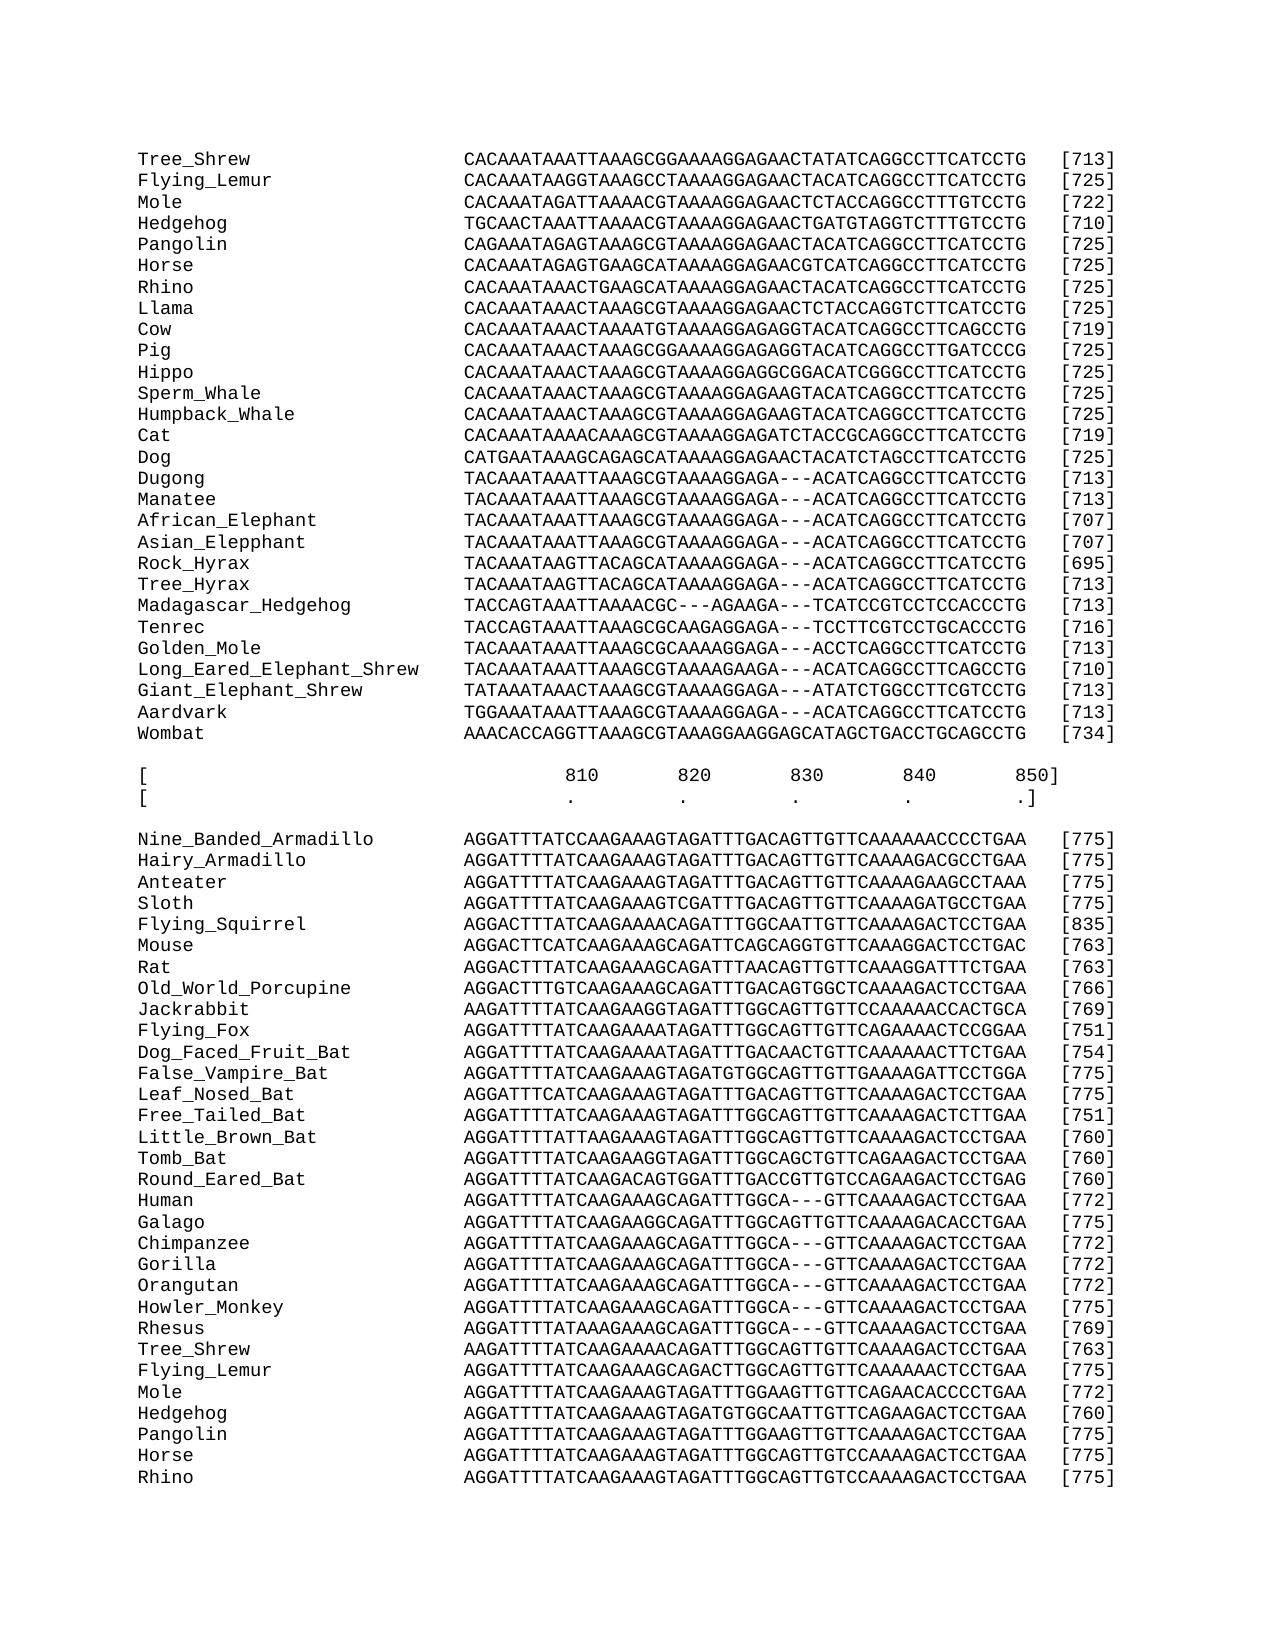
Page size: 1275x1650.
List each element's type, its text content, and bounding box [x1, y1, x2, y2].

text Rock_Hyrax TACAAATAAGTTACAGCATAAAAGGAGA---ACATCAGGCCTTCATCCTG [695] [137, 554, 1138, 575]
text Wombat AAACACCAGGTTAAAGCGTAAAGGAAGGAGCATAGCTGACCTGCAGCCTG [734] [137, 724, 1138, 745]
text Mouse AGGACTTCATCAAGAAAGCAGATTCAGCAGGTGTTCAAAGGACTCCTGAC [763] [137, 936, 1138, 957]
text Human AGGATTTTATCAAGAAAGCAGATTTGGCA---GTTCAAAAGACTCCTGAA [772] [137, 1191, 1138, 1212]
text Hairy_Armadillo AGGATTTTATCAAGAAAGTAGATTTGACAGTTGTTCAAAAGACGCCTGAA [775] [137, 851, 1138, 872]
text Madagascar_Hedgehog TACCAGTAAATTAAAACGC---AGAAGA---TCATCCGTCCTCCACCCTG [713] [137, 596, 1138, 617]
text Rhino AGGATTTTATCAAGAAAGTAGATTTGGCAGTTGTCCAAAAGACTCCTGAA [775] [137, 1467, 1138, 1489]
text Tomb_Bat AGGATTTTATCAAGAAGGTAGATTTGGCAGCTGTTCAGAAGACTCCTGAA [760] [137, 1149, 1138, 1170]
text Leaf_Nosed_Bat AGGATTTCATCAAGAAAGTAGATTTGACAGTTGTTCAAAAGACTCCTGAA [775] [137, 1085, 1138, 1106]
text Pangolin CAGAAATAGAGTAAAGCGTAAAAGGAGAACTACATCAGGCCTTCATCCTG [725] [137, 235, 1138, 256]
text Mole CACAAATAGATTAAAACGTAAAAGGAGAACTCTACCAGGCCTTTGTCCTG [722] [137, 192, 1138, 214]
text Giant_Elephant_Shrew TATAAATAAACTAAAGCGTAAAAGGAGA---ATATCTGGCCTTCGTCCTG [713] [137, 681, 1138, 702]
text Chimpanzee AGGATTTTATCAAGAAAGCAGATTTGGCA---GTTCAAAAGACTCCTGAA [772] [137, 1234, 1138, 1255]
text Dugong TACAAATAAATTAAAGCGTAAAAGGAGA---ACATCAGGCCTTCATCCTG [713] [137, 469, 1138, 490]
text Nine_Banded_Armadillo AGGATTTATCCAAGAAAGTAGATTTGACAGTTGTTCAAAAAACCCCTGAA [775] [137, 830, 1138, 851]
text Old_World_Porcupine AGGACTTTGTCAAGAAAGCAGATTTGACAGTGGCTCAAAAGACTCCTGAA [766] [137, 979, 1138, 1000]
text Jackrabbit AAGATTTTATCAAGAAGGTAGATTTGGCAGTTGTTCCAAAAACCACTGCA [769] [137, 1000, 1138, 1021]
text Sperm_Whale CACAAATAAACTAAAGCGTAAAAGGAGAAGTACATCAGGCCTTCATCCTG [725] [137, 384, 1138, 405]
text Aardvark TGGAAATAAATTAAAGCGTAAAAGGAGA---ACATCAGGCCTTCATCCTG [713] [137, 702, 1138, 724]
text Long_Eared_Elephant_Shrew TACAAATAAATTAAAGCGTAAAAGAAGA---ACATCAGGCCTTCAGCCTG [710] [137, 660, 1138, 681]
text Free_Tailed_Bat AGGATTTTATCAAGAAAGTAGATTTGGCAGTTGTTCAAAAGACTCTTGAA [751] [137, 1106, 1138, 1127]
text Pig CACAAATAAACTAAAGCGGAAAAGGAGAGGTACATCAGGCCTTGATCCCG [725] [137, 341, 1138, 362]
text Round_Eared_Bat AGGATTTTATCAAGACAGTGGATTTGACCGTTGTCCAGAAGACTCCTGAG [760] [137, 1170, 1138, 1191]
text Flying_Lemur CACAAATAAGGTAAAGCCTAAAAGGAGAACTACATCAGGCCTTCATCCTG [725] [137, 171, 1138, 192]
text Flying_Lemur AGGATTTTATCAAGAAAGCAGACTTGGCAGTTGTTCAAAAAACTCCTGAA [775] [137, 1361, 1138, 1382]
text Gorilla AGGATTTTATCAAGAAAGCAGATTTGGCA---GTTCAAAAGACTCCTGAA [772] [137, 1255, 1138, 1276]
text Hippo CACAAATAAACTAAAGCGTAAAAGGAGGCGGACATCGGGCCTTCATCCTG [725] [137, 362, 1138, 384]
text Asian_Elepphant TACAAATAAATTAAAGCGTAAAAGGAGA---ACATCAGGCCTTCATCCTG [707] [137, 532, 1138, 554]
text [ . . . . .] [137, 787, 1138, 809]
text Hedgehog AGGATTTTATCAAGAAAGTAGATGTGGCAATTGTTCAGAAGACTCCTGAA [760] [137, 1404, 1138, 1425]
text Horse CACAAATAGAGTGAAGCATAAAAGGAGAACGTCATCAGGCCTTCATCCTG [725] [137, 256, 1138, 277]
text Sloth AGGATTTTATCAAGAAAGTCGATTTGACAGTTGTTCAAAAGATGCCTGAA [775] [137, 894, 1138, 915]
text African_Elephant TACAAATAAATTAAAGCGTAAAAGGAGA---ACATCAGGCCTTCATCCTG [707] [137, 511, 1138, 532]
text Llama CACAAATAAACTAAAGCGTAAAAGGAGAACTCTACCAGGTCTTCATCCTG [725] [137, 299, 1138, 320]
text Anteater AGGATTTTATCAAGAAAGTAGATTTGACAGTTGTTCAAAAGAAGCCTAAA [775] [137, 872, 1138, 894]
text Rat AGGACTTTATCAAGAAAGCAGATTTAACAGTTGTTCAAAGGATTTCTGAA [763] [137, 957, 1138, 979]
text Horse AGGATTTTATCAAGAAAGTAGATTTGGCAGTTGTCCAAAAGACTCCTGAA [775] [137, 1446, 1138, 1467]
text Dog CATGAATAAAGCAGAGCATAAAAGGAGAACTACATCTAGCCTTCATCCTG [725] [137, 447, 1138, 469]
text Humpback_Whale CACAAATAAACTAAAGCGTAAAAGGAGAAGTACATCAGGCCTTCATCCTG [725] [137, 405, 1138, 426]
text Flying_Fox AGGATTTTATCAAGAAAATAGATTTGGCAGTTGTTCAGAAAACTCCGGAA [751] [137, 1021, 1138, 1042]
text Manatee TACAAATAAATTAAAGCGTAAAAGGAGA---ACATCAGGCCTTCATCCTG [713] [137, 490, 1138, 511]
text Mole AGGATTTTATCAAGAAAGTAGATTTGGAAGTTGTTCAGAACACCCCTGAA [772] [137, 1382, 1138, 1404]
text Rhesus AGGATTTTATAAAGAAAGCAGATTTGGCA---GTTCAAAAGACTCCTGAA [769] [137, 1319, 1138, 1340]
text Tenrec TACCAGTAAATTAAAGCGCAAGAGGAGA---TCCTTCGTCCTGCACCCTG [716] [137, 617, 1138, 639]
text Dog_Faced_Fruit_Bat AGGATTTTATCAAGAAAATAGATTTGACAACTGTTCAAAAAACTTCTGAA [754] [137, 1042, 1138, 1064]
text Tree_Hyrax TACAAATAAGTTACAGCATAAAAGGAGA---ACATCAGGCCTTCATCCTG [713] [137, 575, 1138, 596]
text Hedgehog TGCAACTAAATTAAAACGTAAAAGGAGAACTGATGTAGGTCTTTGTCCTG [710] [137, 214, 1138, 235]
text Rhino CACAAATAAACTGAAGCATAAAAGGAGAACTACATCAGGCCTTCATCCTG [725] [137, 277, 1138, 299]
text Golden_Mole TACAAATAAATTAAAGCGCAAAAGGAGA---ACCTCAGGCCTTCATCCTG [713] [137, 639, 1138, 660]
text Galago AGGATTTTATCAAGAAGGCAGATTTGGCAGTTGTTCAAAAGACACCTGAA [775] [137, 1212, 1138, 1234]
text Cat CACAAATAAAACAAAGCGTAAAAGGAGATCTACCGCAGGCCTTCATCCTG [719] [137, 426, 1138, 447]
text Flying_Squirrel AGGACTTTATCAAGAAAACAGATTTGGCAATTGTTCAAAAGACTCCTGAA [835] [137, 915, 1138, 936]
text Little_Brown_Bat AGGATTTTATTAAGAAAGTAGATTTGGCAGTTGTTCAAAAGACTCCTGAA [760] [137, 1127, 1138, 1149]
text False_Vampire_Bat AGGATTTTATCAAGAAAGTAGATGTGGCAGTTGTTGAAAAGATTCCTGGA [775] [137, 1064, 1138, 1085]
text Pangolin AGGATTTTATCAAGAAAGTAGATTTGGAAGTTGTTCAAAAGACTCCTGAA [775] [137, 1425, 1138, 1446]
text Orangutan AGGATTTTATCAAGAAAGCAGATTTGGCA---GTTCAAAAGACTCCTGAA [772] [137, 1276, 1138, 1297]
text Tree_Shrew AAGATTTTATCAAGAAAACAGATTTGGCAGTTGTTCAAAAGACTCCTGAA [763] [137, 1340, 1138, 1361]
text Howler_Monkey AGGATTTTATCAAGAAAGCAGATTTGGCA---GTTCAAAAGACTCCTGAA [775] [137, 1297, 1138, 1319]
text Tree_Shrew CACAAATAAATTAAAGCGGAAAAGGAGAACTATATCAGGCCTTCATCCTG [713] [137, 150, 1138, 171]
text [ 810 820 830 840 850] [137, 766, 1138, 787]
text Cow CACAAATAAACTAAAATGTAAAAGGAGAGGTACATCAGGCCTTCAGCCTG [719] [137, 320, 1138, 341]
